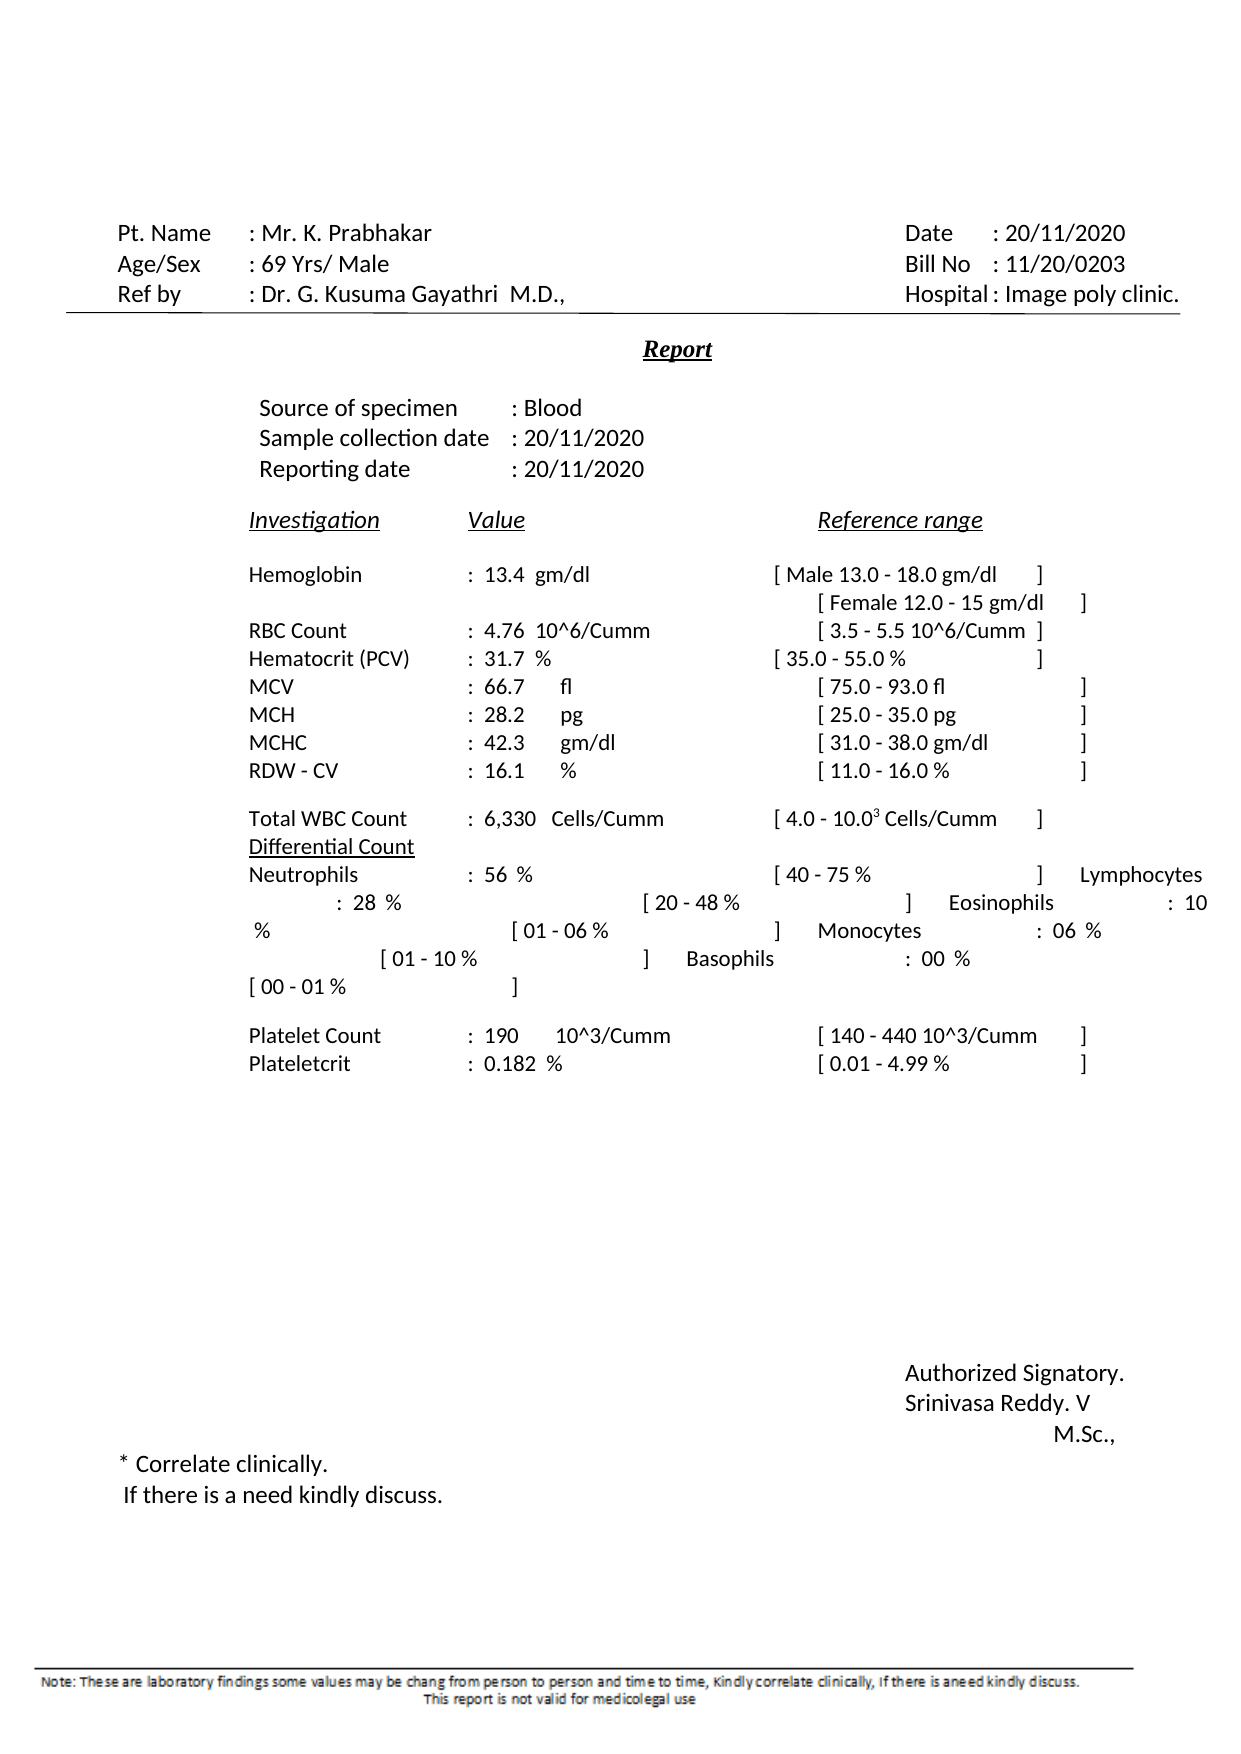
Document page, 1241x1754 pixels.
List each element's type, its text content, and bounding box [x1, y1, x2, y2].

text Authorized Signatory. [905, 1357, 1210, 1387]
text MCV : 66.7 fl [ 75.0 - 93.0 fl ] [205, 672, 1210, 700]
text M.Sc., [992, 1418, 1210, 1448]
text Total WBC Count : 6,330 Cells/Cumm [ 4.0 - 10.03 Cells/Cumm ] [205, 804, 1210, 832]
text Plateletcrit : 0.182 % [ 0.01 - 4.99 % ] [205, 1049, 1210, 1077]
text RBC Count : 4.76 10^6/Cumm [ 3.5 - 5.5 10^6/Cumm ] [205, 616, 1210, 644]
text MCHC : 42.3 gm/dl [ 31.0 - 38.0 gm/dl ] [205, 728, 1210, 756]
text * Correlate clinically. [74, 1448, 1210, 1479]
text Report [599, 334, 1210, 363]
text Platelet Count : 190 10^3/Cumm [ 140 - 440 10^3/Cumm ] [205, 1021, 1210, 1049]
text MCH : 28.2 pg [ 25.0 - 35.0 pg ] [205, 700, 1210, 728]
text [ Female 12.0 - 15 gm/dl ] [774, 588, 1210, 616]
text If there is a need kindly discuss. [74, 1479, 1210, 1509]
text Source of specimen : Blood [259, 392, 1210, 422]
text Pt. Name : Mr. K. Prabhakar Date : 20/11/2020 [74, 217, 1210, 248]
text Sample collection date : 20/11/2020 [259, 422, 1210, 453]
text Investigation Value Reference range [205, 504, 1210, 534]
text Neutrophils : 56 % [ 40 - 75 % ] Lymphocytes : 28 % [ 20 - 48 % ] Eosinophils : 10 % [ 01 - 06 % ] Monocytes : 06 % [ 01 - 10 % ] Basophils : 00 % [ 00 - 01 % ] [205, 860, 1210, 1000]
text Srinivasa Reddy. V [861, 1387, 1210, 1418]
text Differential Count [205, 832, 1210, 860]
text Hematocrit (PCV) : 31.7 % [ 35.0 - 55.0 % ] [205, 644, 1210, 672]
text Age/Sex : 69 Yrs/ Male Bill No : 11/20/0203 [74, 248, 1210, 278]
text Reporting date : 20/11/2020 [259, 453, 1210, 483]
text Ref by : Dr. G. Kusuma Gayathri M.D., Hospital : Image poly clinic. [74, 278, 1210, 309]
text RDW - CV : 16.1 % [ 11.0 - 16.0 % ] [205, 756, 1210, 784]
text Hemoglobin : 13.4 gm/dl [ Male 13.0 - 18.0 gm/dl ] [205, 560, 1210, 588]
picture [30, 1665, 1137, 1709]
